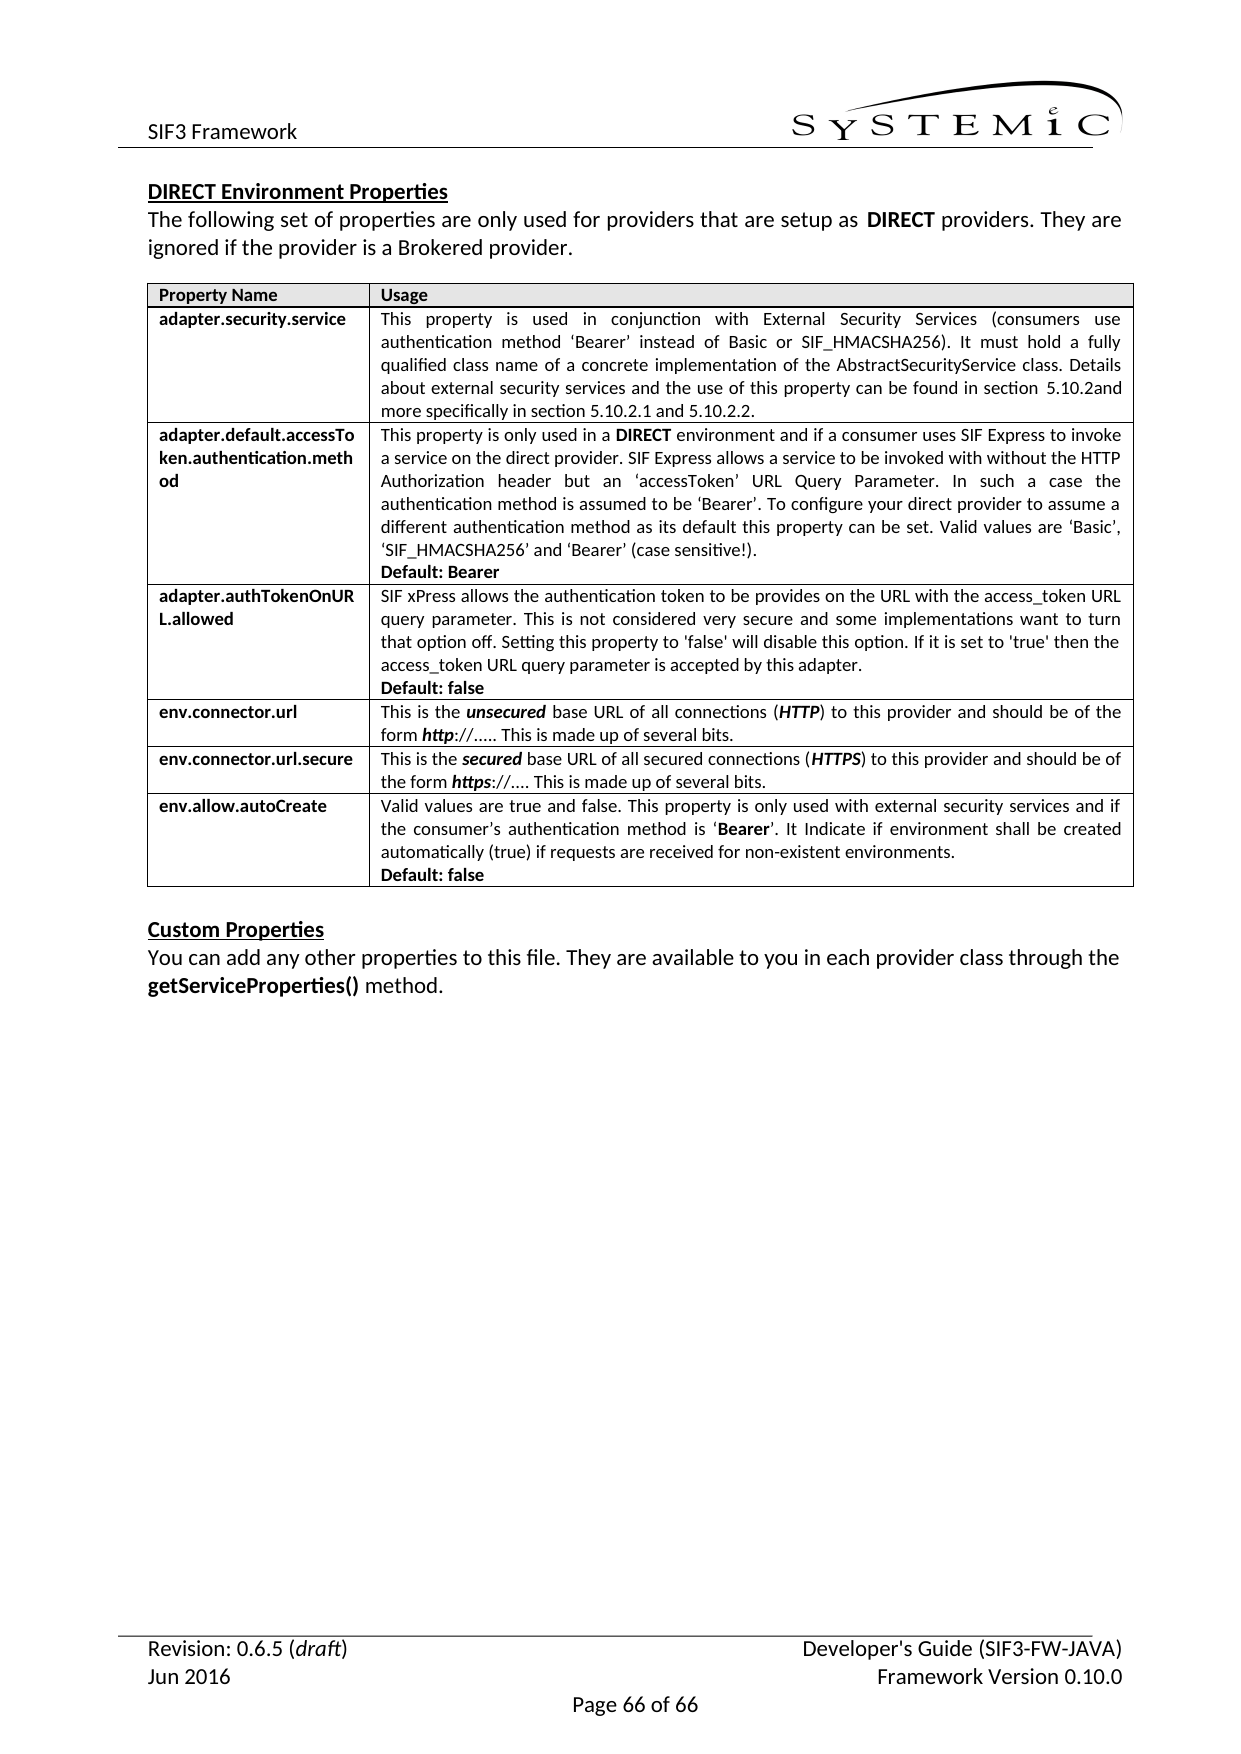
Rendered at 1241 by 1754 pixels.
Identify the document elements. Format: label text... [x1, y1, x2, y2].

table_cell env.connector.url.secure [148, 747, 369, 793]
table_header Property Name [148, 284, 369, 306]
table_cell adapter.authTokenOnURL.allowed [148, 585, 369, 699]
table_cell This is the unsecured base URL of all connections (HTTP) to this provider and should be of the form http://..... This is made up of several bits. [370, 700, 1133, 746]
table_cell Valid values are true and false. This property is only used with external security services and if the consumer’s authentication method is ‘Bearer’. It Indicate if environment shall be created automatically (true) if requests are received for non-existent environments. Default: false [370, 794, 1133, 886]
text You can add any other properties to this file. They are available to you in each provider class through the getServiceProperties() method. [148, 943, 1122, 999]
table_cell This property is used in conjunction with External Security Services (consumers use authentication method ‘Bearer’ instead of Basic or SIF_HMACSHA256). It must hold a fully qualified class name of a concrete implementation of the AbstractSecurityService class. Details about external security services and the use of this property can be found in section 5.10.2and more specifically in section 5.10.2.1 and 5.10.2.2. [370, 308, 1133, 422]
table_cell This property is only used in a DIRECT environment and if a consumer uses SIF Express to invoke a service on the direct provider. SIF Express allows a service to be invoked with without the HTTP Authorization header but an ‘accessToken’ URL Query Parameter. In such a case the authentication method is assumed to be ‘Bearer’. To configure your direct provider to assume a different authentication method as its default this property can be set. Valid values are ‘Basic’, ‘SIF_HMACSHA256’ and ‘Bearer’ (case sensitive!). Default: Bearer [370, 423, 1133, 583]
table_cell This is the secured base URL of all secured connections (HTTPS) to this provider and should be of the form https://.... This is made up of several bits. [370, 747, 1133, 793]
table_cell SIF xPress allows the authentication token to be provides on the URL with the access_token URL query parameter. This is not considered very secure and some implementations want to turn that option off. Setting this property to 'false' will disable this option. If it is set to 'true' then the access_token URL query parameter is accepted by this adapter. Default: false [370, 585, 1133, 699]
table_cell adapter.default.accessToken.authentication.method [148, 423, 369, 583]
text The following set of properties are only used for providers that are setup as DIRECT providers. They are ignored if the provider is a Brokered provider. [148, 205, 1122, 261]
table_cell env.connector.url [148, 700, 369, 746]
text DIRECT Environment Properties [148, 177, 1122, 205]
table_cell adapter.security.service [148, 308, 369, 422]
picture [792, 80, 1123, 140]
table_cell env.allow.autoCreate [148, 794, 369, 886]
text Custom Properties [148, 915, 1122, 943]
table_header Usage [370, 284, 1133, 306]
